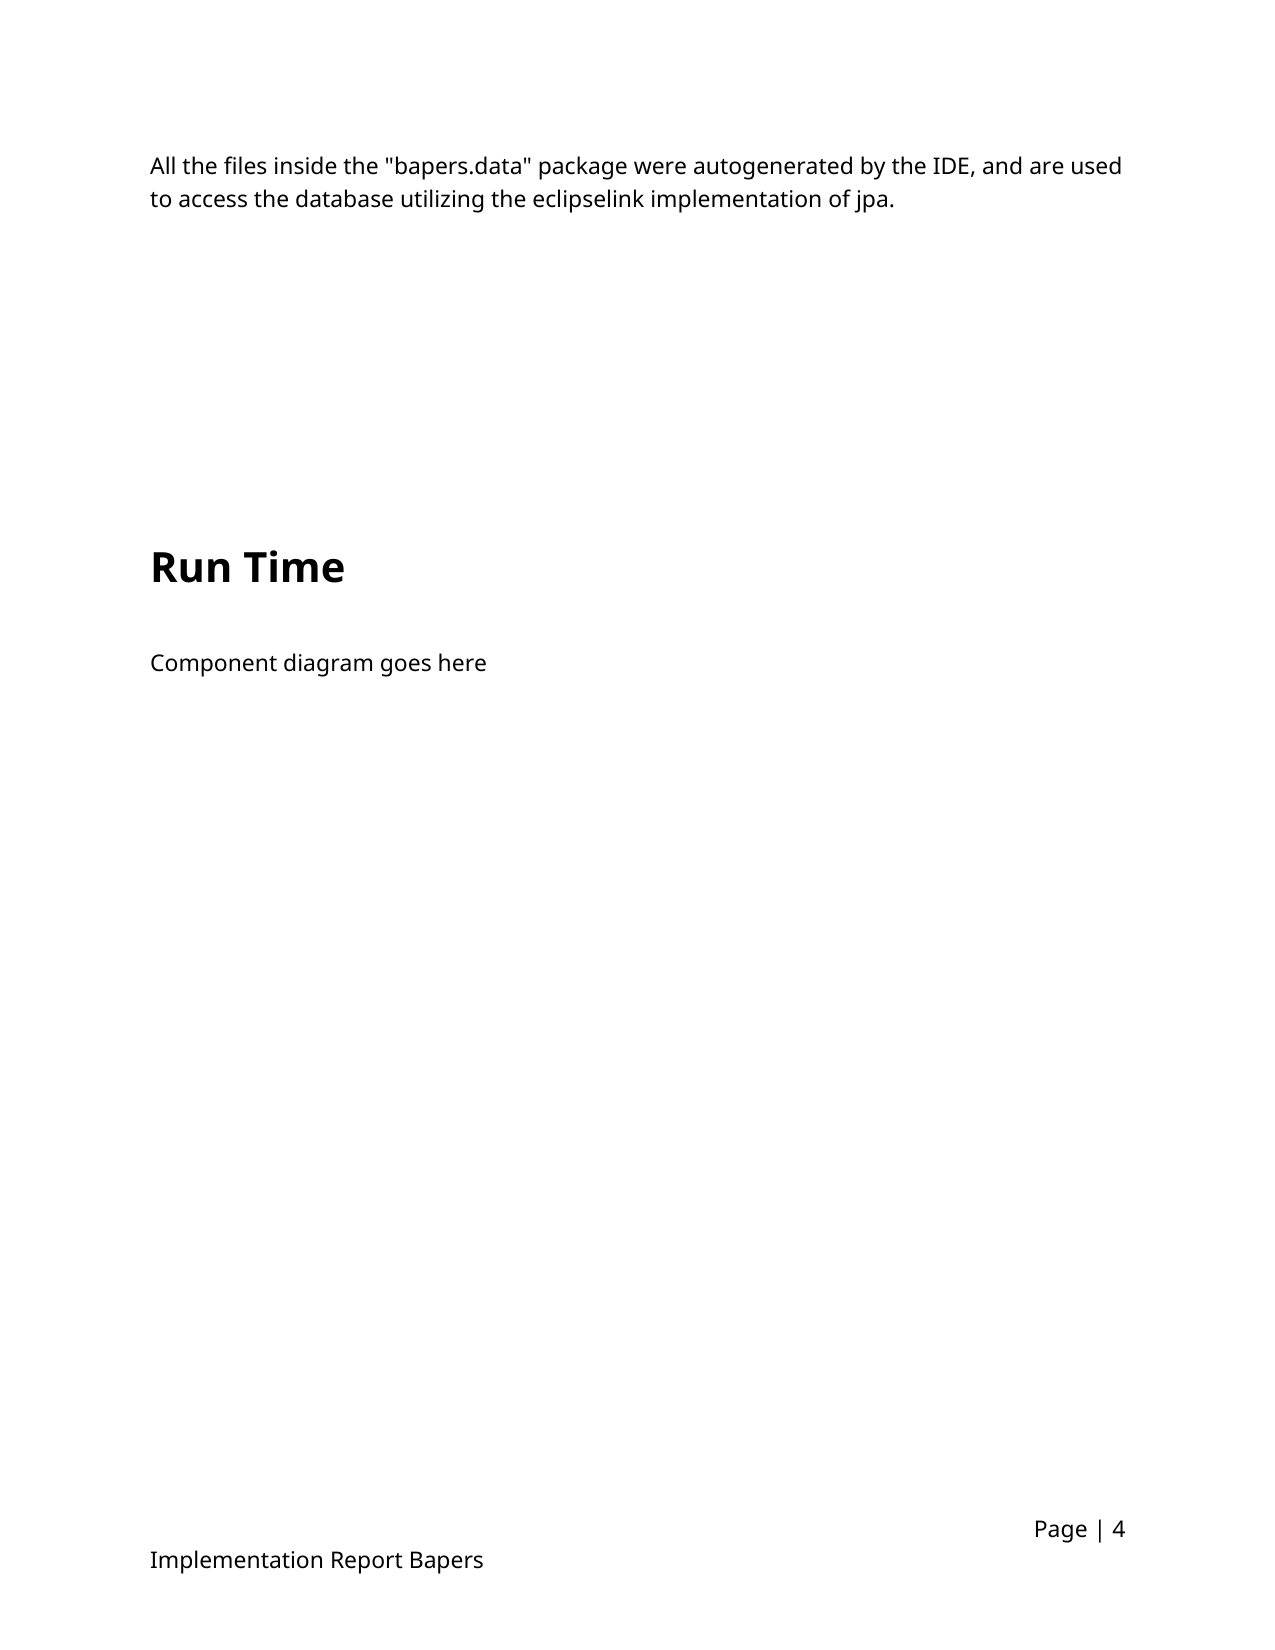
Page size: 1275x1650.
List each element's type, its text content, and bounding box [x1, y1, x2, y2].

subtitle Run Time [150, 537, 1125, 594]
text All the files inside the "bapers.data" package were autogenerated by the IDE, and are used to access the database utilizing the eclipselink implementation of jpa. [150, 150, 1125, 214]
text Component diagram goes here [150, 647, 1125, 678]
